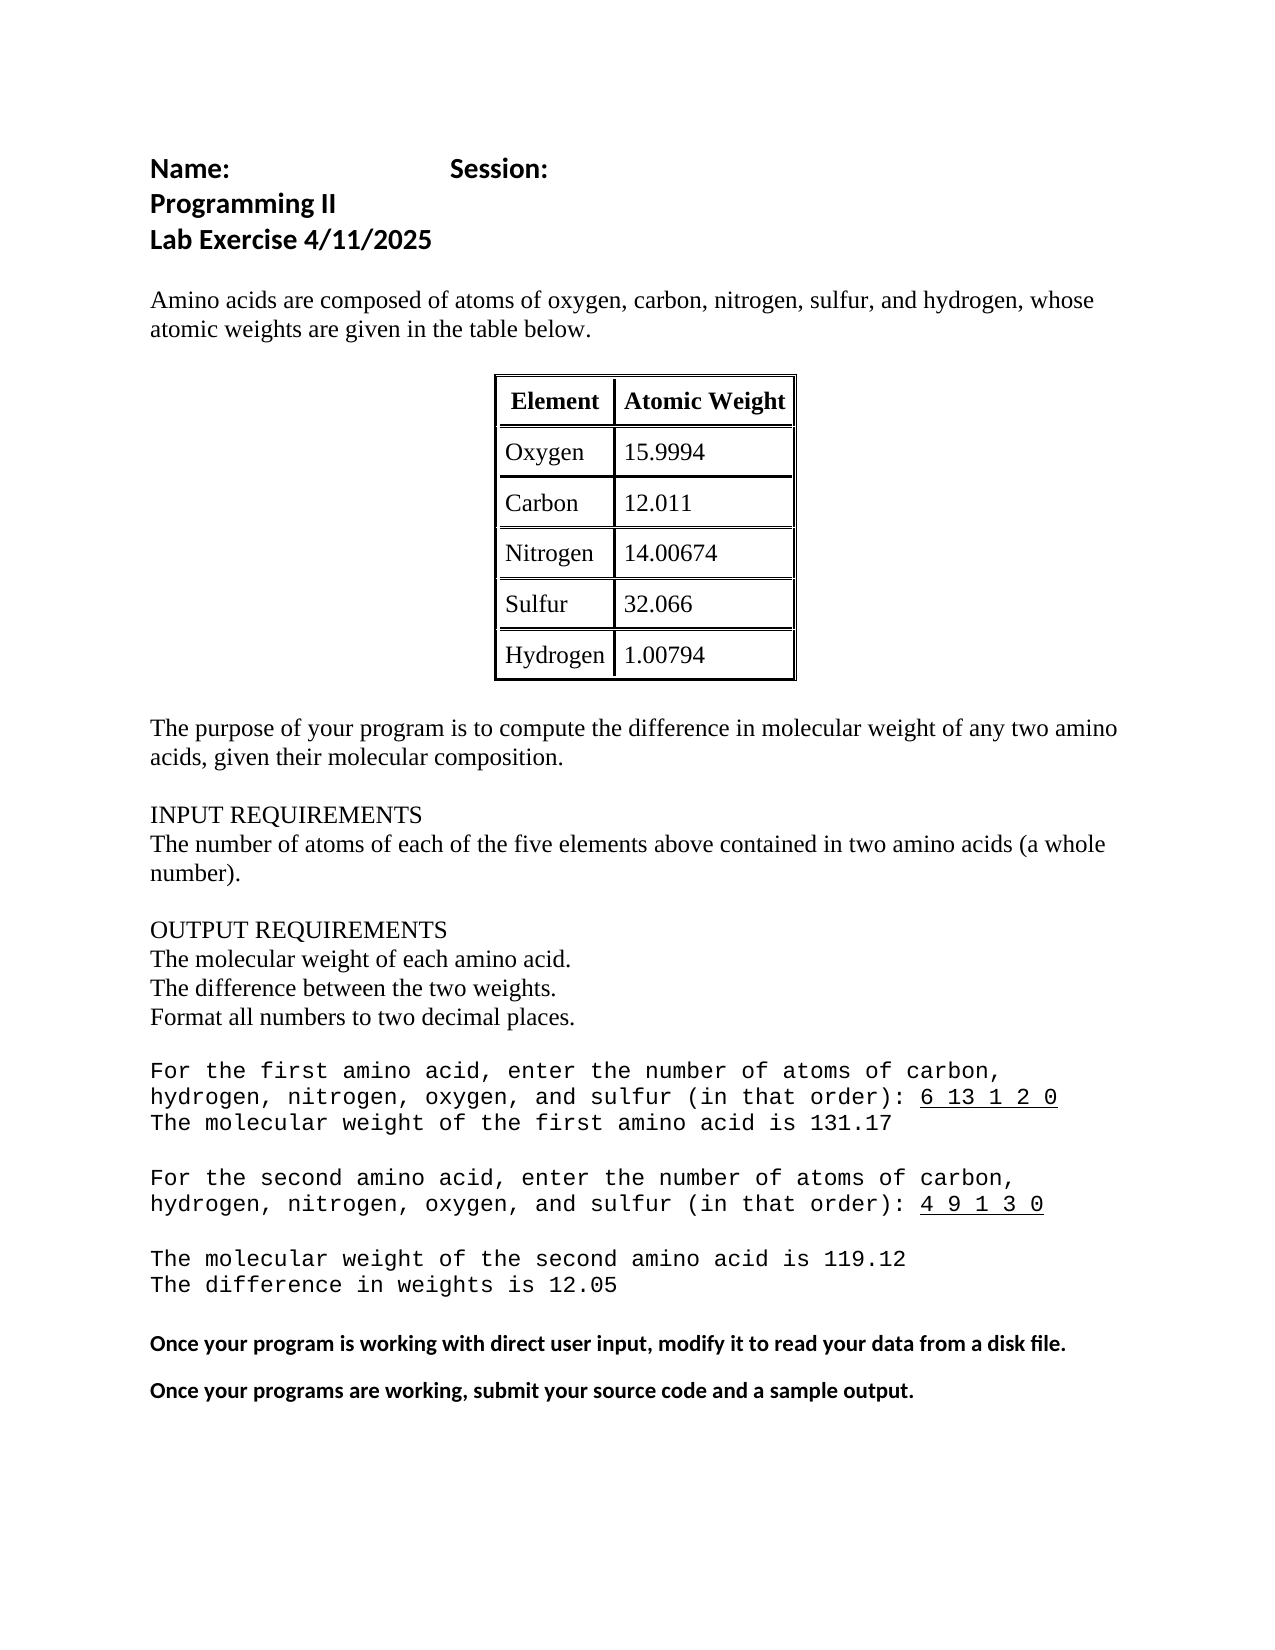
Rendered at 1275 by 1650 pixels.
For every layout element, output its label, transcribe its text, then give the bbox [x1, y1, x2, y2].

text For the second amino acid, enter the number of atoms of carbon, hydrogen, nitrogen, oxygen, and sulfur (in that order): 4 9 1 3 0 [150, 1167, 1125, 1219]
text Programming II [150, 186, 1125, 221]
text OUTPUT REQUIREMENTS The molecular weight of each amino acid. The difference between the two weights. Format all numbers to two decimal places. [150, 916, 1125, 1031]
text Amino acids are composed of atoms of oxygen, carbon, nitrogen, sulfur, and hydrogen, whose atomic weights are given in the table below. [150, 285, 1125, 370]
text Once your programs are working, submit your source code and a sample output. [150, 1376, 1125, 1404]
table_header [158, 370, 1133, 684]
text Lab Exercise 4/11/2025 [150, 221, 1125, 257]
text Name: Session: [150, 150, 1125, 186]
text The molecular weight of the second amino acid is 119.12 The difference in weights is 12.05 [150, 1248, 1125, 1300]
text INPUT REQUIREMENTS The number of atoms of each of the five elements above contained in two amino acids (a whole number). [150, 800, 1125, 886]
text Once your program is working with direct user input, modify it to read your data from a disk file. [150, 1329, 1125, 1357]
text For the first amino acid, enter the number of atoms of carbon, hydrogen, nitrogen, oxygen, and sulfur (in that order): 6 13 1 2 0 The molecular weight of the first amino acid is 131.17 [150, 1060, 1125, 1138]
text The purpose of your program is to compute the difference in molecular weight of any two amino acids, given their molecular composition. [150, 713, 1125, 771]
